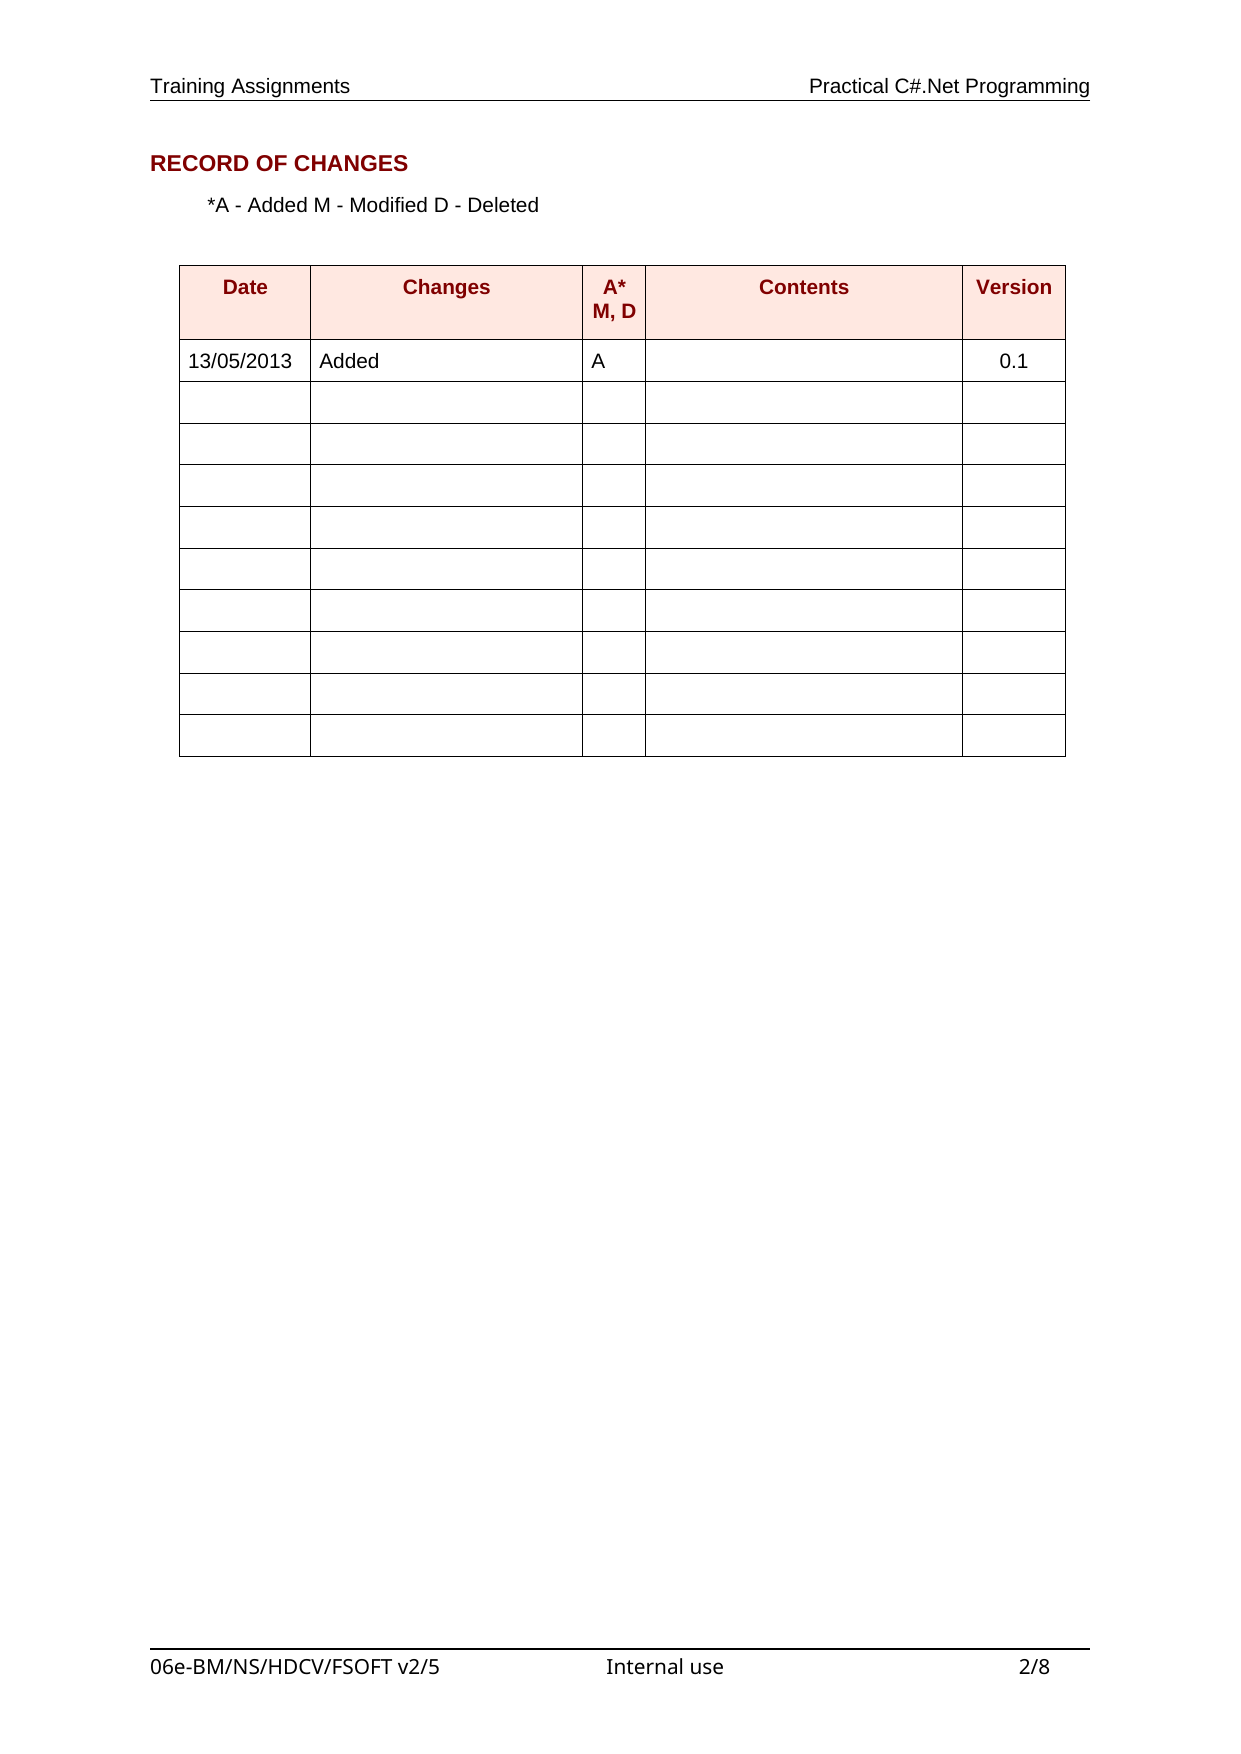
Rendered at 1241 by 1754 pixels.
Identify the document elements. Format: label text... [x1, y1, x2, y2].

table_cell [583, 465, 645, 506]
table_cell [311, 507, 582, 547]
table_cell A [583, 340, 645, 381]
table_cell [646, 465, 962, 506]
table_cell [646, 549, 962, 589]
table_cell [311, 465, 582, 506]
table_cell [583, 424, 645, 464]
table_cell [963, 590, 1065, 631]
table_header Changes [311, 266, 582, 339]
table_cell [311, 674, 582, 714]
table_cell [646, 632, 962, 672]
table_header A* M, D [583, 266, 645, 339]
table_cell [583, 549, 645, 589]
table_header Contents [646, 266, 962, 339]
table_cell [963, 465, 1065, 506]
table_cell [311, 382, 582, 422]
table_cell [180, 507, 310, 547]
table_cell [583, 590, 645, 631]
table_cell [311, 424, 582, 464]
table_cell [180, 590, 310, 631]
table_cell [311, 715, 582, 756]
table_cell [311, 590, 582, 631]
table_cell [963, 549, 1065, 589]
table_cell [311, 632, 582, 672]
table_cell [583, 715, 645, 756]
table_cell [180, 465, 310, 506]
table_cell [583, 507, 645, 547]
table_cell [583, 632, 645, 672]
table_cell [646, 715, 962, 756]
table_cell [646, 507, 962, 547]
table_cell [180, 424, 310, 464]
table_cell 0.1 [963, 340, 1065, 381]
table_cell Added [311, 340, 582, 381]
table_cell [963, 674, 1065, 714]
table_cell [180, 715, 310, 756]
table_cell [646, 382, 962, 422]
table_header Date [180, 266, 310, 339]
table_cell [180, 674, 310, 714]
table_cell [180, 632, 310, 672]
table_cell [646, 590, 962, 631]
text *A - Added M - Modified D - Deleted [207, 193, 1090, 217]
table_cell [963, 632, 1065, 672]
table_cell [311, 549, 582, 589]
table_cell [646, 674, 962, 714]
table_cell [180, 382, 310, 422]
table_cell [963, 382, 1065, 422]
table_cell 13/05/2013 [180, 340, 310, 381]
table_header Version [963, 266, 1065, 339]
table_cell [963, 507, 1065, 547]
table_cell [963, 715, 1065, 756]
table_cell [963, 424, 1065, 464]
text RECORD OF CHANGES [150, 150, 1090, 176]
table_cell [646, 424, 962, 464]
table_cell [180, 549, 310, 589]
table_cell [646, 340, 962, 381]
table_cell [583, 674, 645, 714]
table_cell [583, 382, 645, 422]
